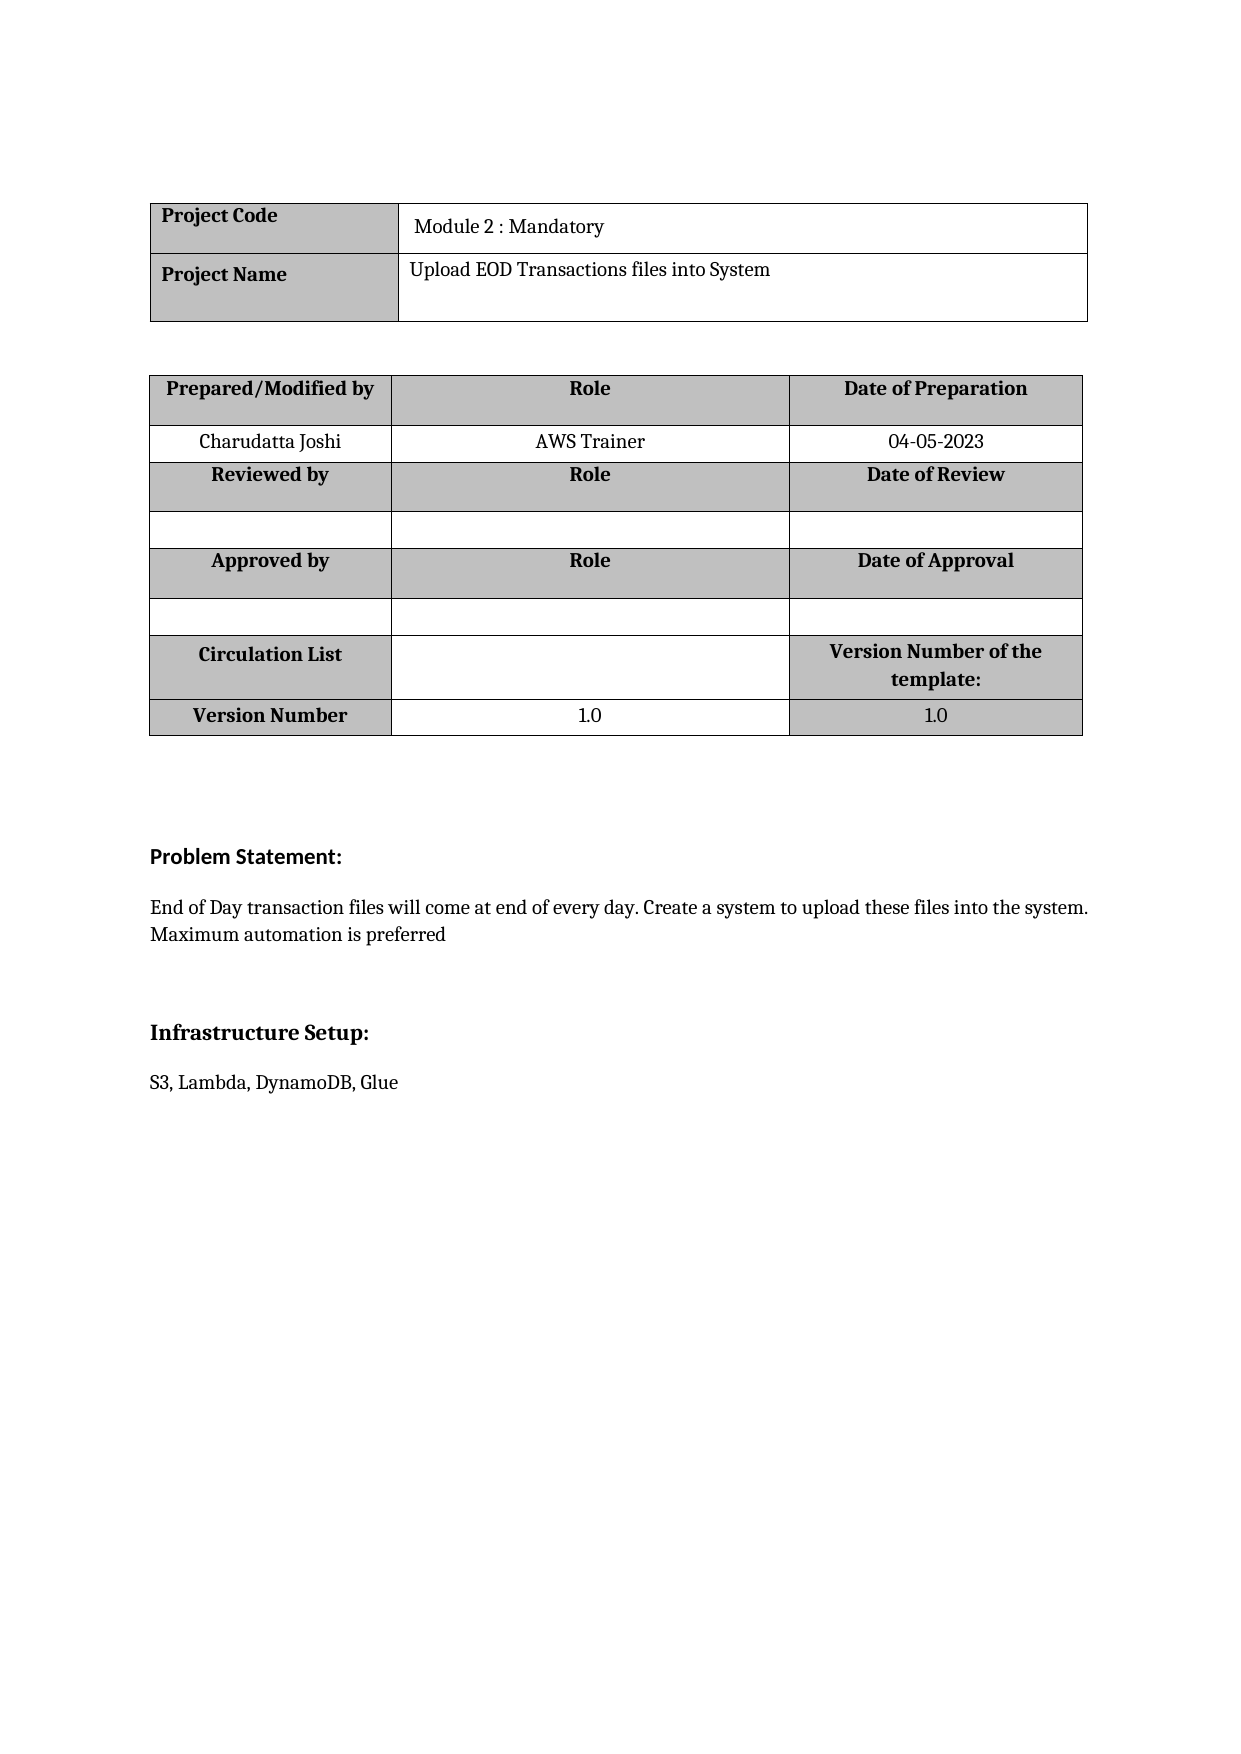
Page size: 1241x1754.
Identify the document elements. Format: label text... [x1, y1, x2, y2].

table_cell [392, 636, 789, 699]
table_cell Approved by [150, 549, 391, 598]
text Infrastructure Setup: [150, 1019, 1090, 1046]
table_cell Date of Approval [790, 549, 1082, 598]
table_cell Circulation List [150, 636, 391, 699]
table_cell [392, 512, 789, 548]
table_cell AWS Trainer [392, 426, 789, 462]
table_cell Version Number [150, 700, 391, 735]
table_cell 1.0 [392, 700, 789, 735]
table_cell Reviewed by [150, 463, 391, 511]
table_cell Charudatta Joshi [150, 426, 391, 462]
table_header Date of Preparation [790, 376, 1082, 425]
table_cell Upload EOD Transactions files into System [399, 254, 1087, 321]
table_cell [790, 599, 1082, 635]
text End of Day transaction files will come at end of every day. Create a system to upload these files into the system. Maximum automation is preferred [150, 895, 1090, 947]
table_header Project Code [151, 204, 398, 253]
text S3, Lambda, DynamoDB, Glue [150, 1071, 1090, 1094]
table_header Prepared/Modified by [150, 376, 391, 425]
table_cell 04-05-2023 [790, 426, 1082, 462]
table_cell [150, 599, 391, 635]
table_cell Date of Review [790, 463, 1082, 511]
table_cell [790, 512, 1082, 548]
table_cell Project Name [151, 254, 398, 321]
table_cell Version Number of the template: [790, 636, 1082, 699]
table_cell Role [392, 549, 789, 598]
table_header Module 2 : Mandatory [399, 204, 1087, 253]
table_cell 1.0 [790, 700, 1082, 735]
table_header Role [392, 376, 789, 425]
table_cell Role [392, 463, 789, 511]
table_cell [392, 599, 789, 635]
table_cell [150, 512, 391, 548]
text Problem Statement: [150, 842, 1090, 870]
